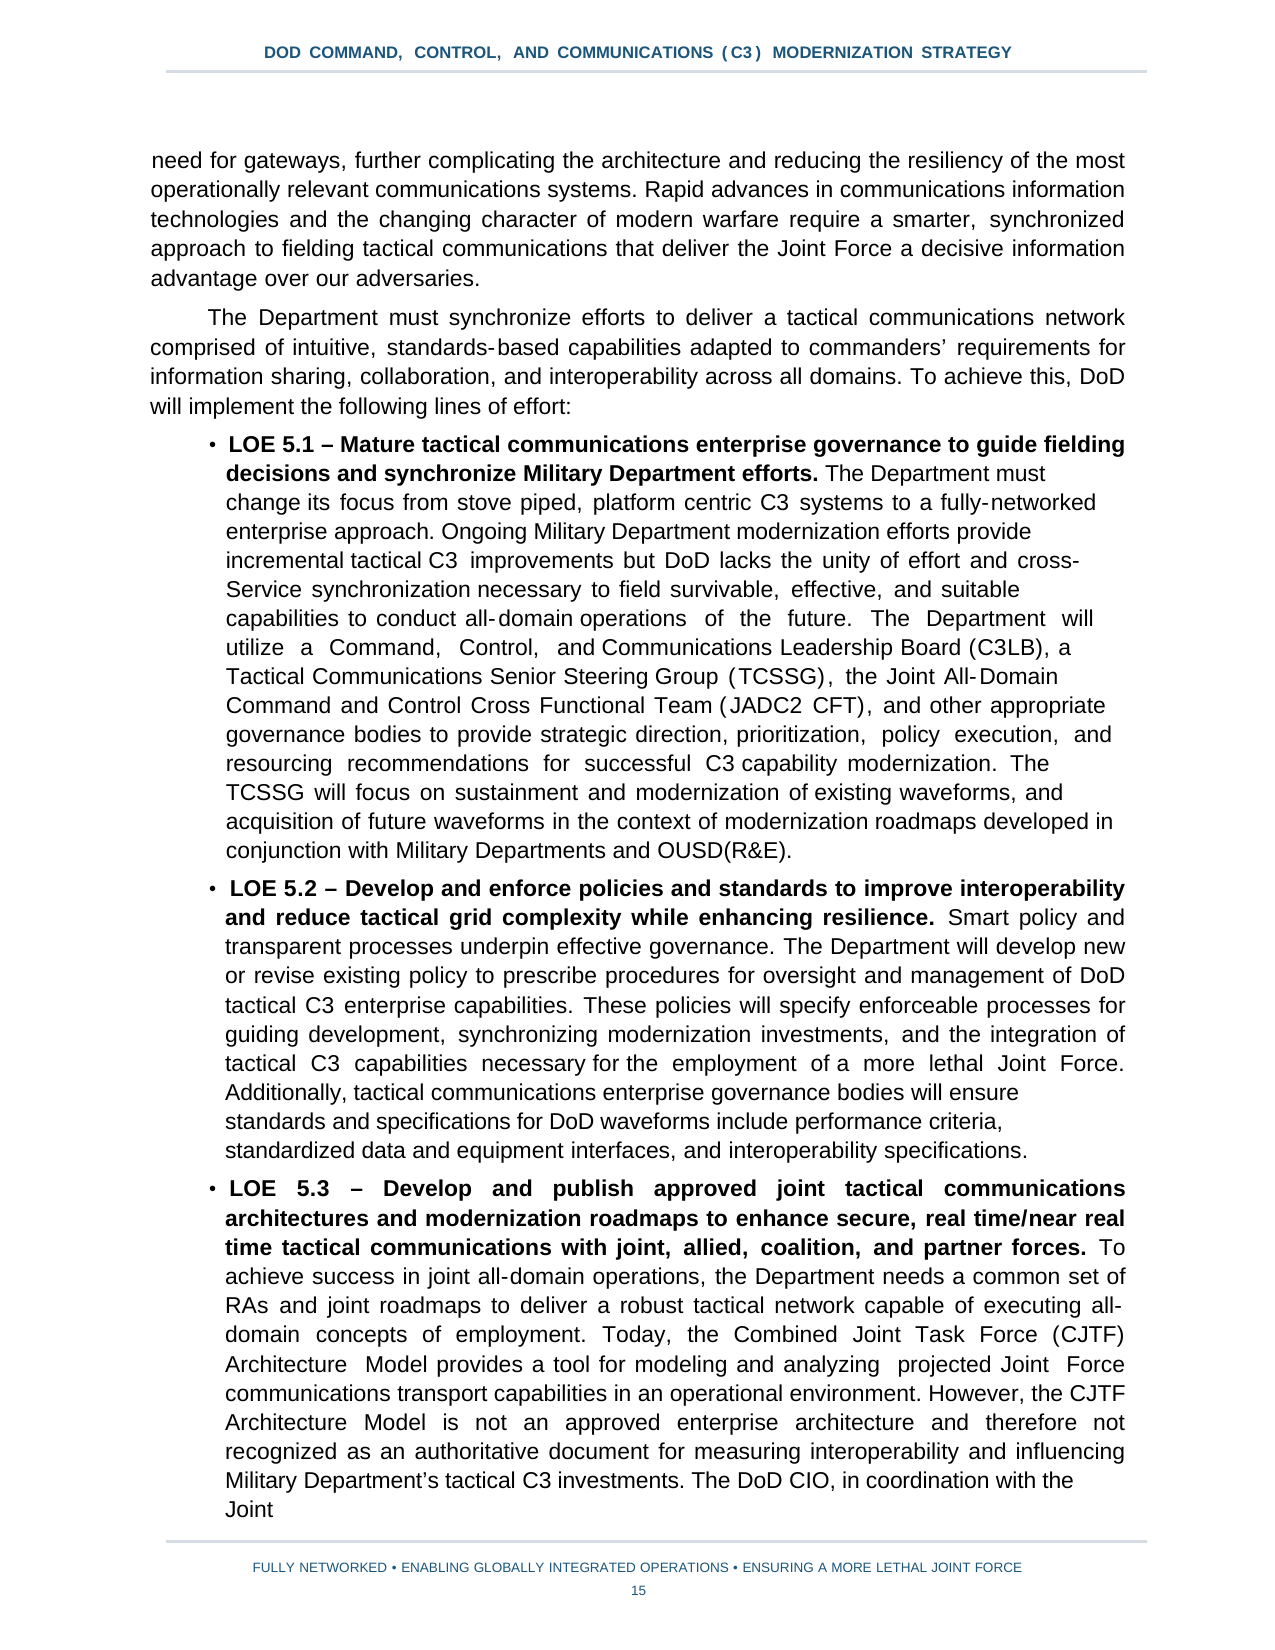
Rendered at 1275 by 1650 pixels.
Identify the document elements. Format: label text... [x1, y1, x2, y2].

text The Department must synchronize efforts to deliver a tactical communications network comprised of intuitive, standards-based capabilities adapted to commanders’ requirements for information sharing, collaboration, and interoperability across all domains. To achieve this, DoD will implement the following lines of effort: [150, 304, 1126, 419]
text • LOE 5.1 – Mature tactical communications enterprise governance to guide fielding decisions and synchronize Military Department efforts. The Department must change its focus from stove piped, platform centric C3 systems to a fully-networked enterprise approach. Ongoing Military Department modernization efforts provide incremental tactical C3 improvements but DoD lacks the unity of effort and cross-Service synchronization necessary to field survivable, effective, and suitable capabilities to conduct all-domain operations of the future. The Department will utilize a Command, Control, and Communications Leadership Board (C3LB), a Tactical Communications Senior Steering Group (TCSSG), the Joint All-Domain Command and Control Cross Functional Team (JADC2 CFT), and other appropriate governance bodies to provide strategic direction, prioritization, policy execution, and resourcing recommendations for successful C3 capability modernization. The TCSSG will focus on sustainment and modernization of existing waveforms, and acquisition of future waveforms in the context of modernization roadmaps developed in conjunction with Military Departments and OUSD(R&E). [208, 431, 1126, 863]
text need for gateways, further complicating the architecture and reducing the resiliency of the most operationally relevant communications systems. Rapid advances in communications information technologies and the changing character of modern warfare require a smarter, synchronized approach to fielding tactical communications that deliver the Joint Force a decisive information advantage over our adversaries. [150, 147, 1125, 291]
text • LOE 5.2 – Develop and enforce policies and standards to improve interoperability and reduce tactical grid complexity while enhancing resilience. Smart policy and transparent processes underpin effective governance. The Department will develop new or revise existing policy to prescribe procedures for oversight and management of DoD tactical C3 enterprise capabilities. These policies will specify enforceable processes for guiding development, synchronizing modernization investments, and the integration of tactical C3 capabilities necessary for the employment of a more lethal Joint Force. Additionally, tactical communications enterprise governance bodies will ensure standards and specifications for DoD waveforms include performance criteria, standardized data and equipment interfaces, and interoperability specifications. [208, 875, 1126, 1164]
text • LOE 5.3 – Develop and publish approved joint tactical communications architectures and modernization roadmaps to enhance secure, real time/near real time tactical communications with joint, allied, coalition, and partner forces. To achieve success in joint all-domain operations, the Department needs a common set of RAs and joint roadmaps to deliver a robust tactical network capable of executing all- domain concepts of employment. Today, the Combined Joint Task Force (CJTF) Architecture Model provides a tool for modeling and analyzing projected Joint Force communications transport capabilities in an operational environment. However, the CJTF Architecture Model is not an approved enterprise architecture and therefore not recognized as an authoritative document for measuring interoperability and influencing Military Department’s tactical C3 investments. The DoD CIO, in coordination with the Joint [208, 1175, 1126, 1523]
